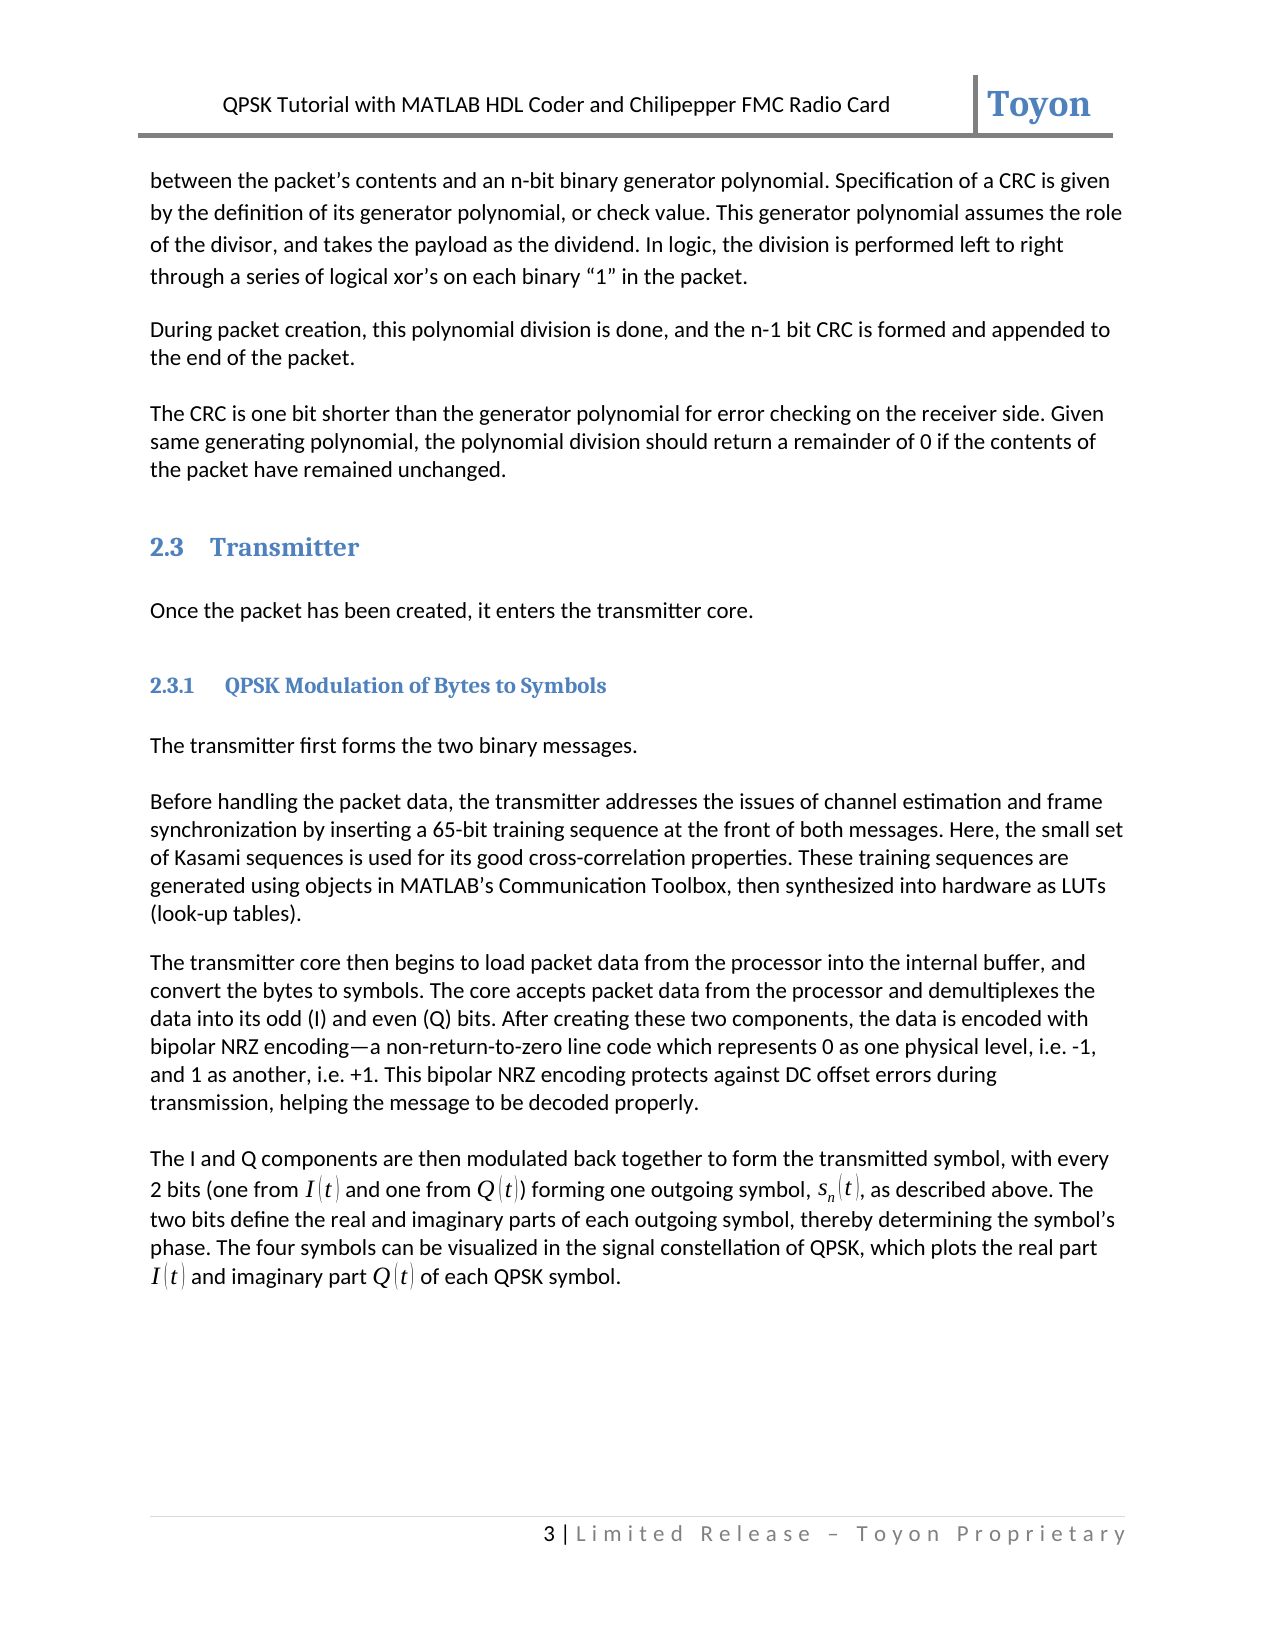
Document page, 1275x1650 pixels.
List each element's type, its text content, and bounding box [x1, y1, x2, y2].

text During packet creation, this polynomial division is done, and the n-1 bit CRC is formed and appended to the end of the packet. [150, 315, 1125, 371]
subtitle QPSK Modulation of Bytes to Symbols [150, 673, 1125, 699]
subtitle Transmitter [150, 532, 1125, 563]
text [150, 166, 1125, 290]
text Once the packet has been created, it enters the transmitter core. [150, 596, 1125, 624]
text The CRC is one bit shorter than the generator polynomial for error checking on the receiver side. Given same generating polynomial, the polynomial division should return a remainder of 0 if the contents of the packet have remained unchanged. [150, 399, 1125, 483]
text The I and Q components are then modulated back together to form the transmitted symbol, with every 2 bits (one from and one from ) forming one outgoing symbol, , as described above. The two bits define the real and imaginary parts of each outgoing symbol, thereby determining the symbol’s phase. The four symbols can be visualized in the signal constellation of QPSK, which plots the real part and imaginary part of each QPSK symbol. [150, 1144, 1125, 1292]
text The transmitter first forms the two binary messages. [150, 731, 1125, 759]
text Before handling the packet data, the transmitter addresses the issues of channel estimation and frame synchronization by inserting a 65-bit training sequence at the front of both messages. Here, the small set of Kasami sequences is used for its good cross-correlation properties. These training sequences are generated using objects in MATLAB’s Communication Toolbox, then synthesized into hardware as LUTs (look-up tables). [150, 787, 1125, 927]
text The transmitter core then begins to load packet data from the processor into the internal buffer, and convert the bytes to symbols. The core accepts packet data from the processor and demultiplexes the data into its odd (I) and even (Q) bits. After creating these two components, the data is encoded with bipolar NRZ encoding—a non-return-to-zero line code which represents 0 as one physical level, i.e. -1, and 1 as another, i.e. +1. This bipolar NRZ encoding protects against DC offset errors during transmission, helping the message to be decoded properly. [150, 948, 1125, 1116]
